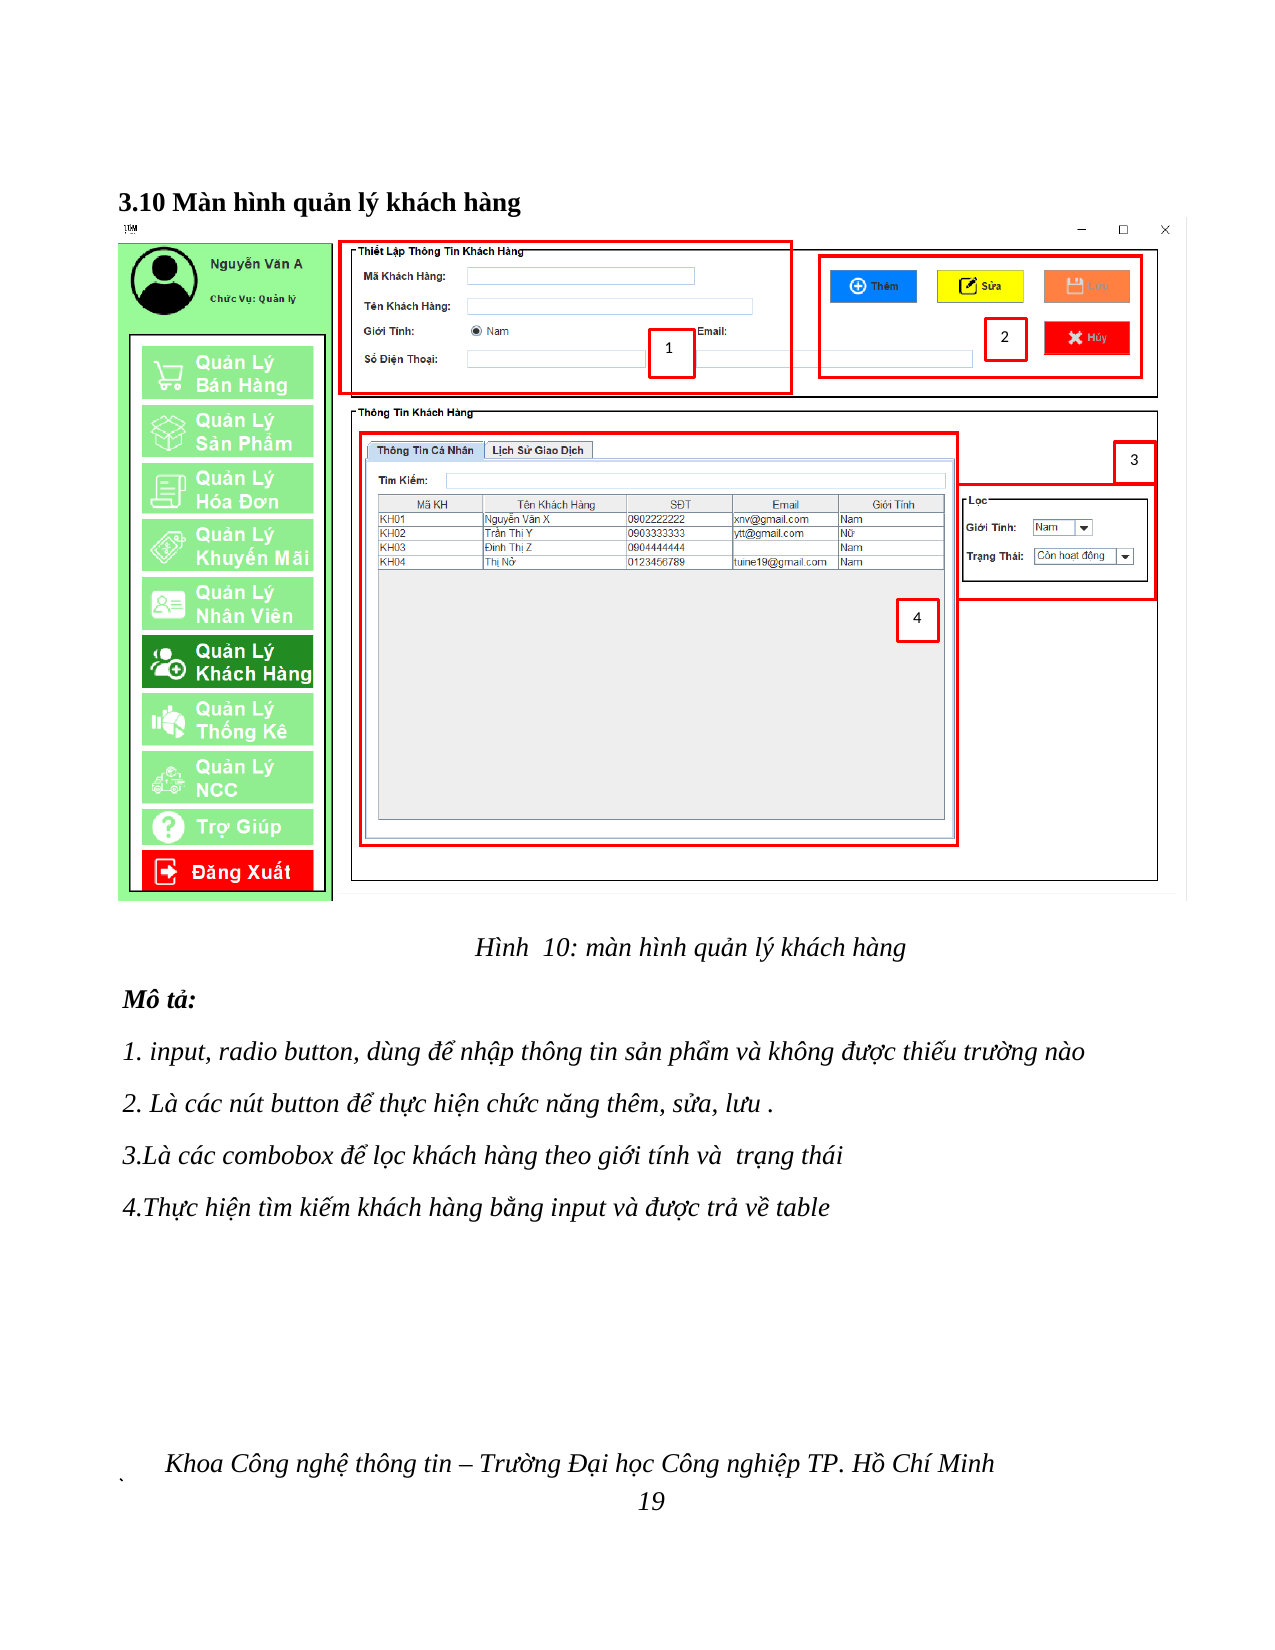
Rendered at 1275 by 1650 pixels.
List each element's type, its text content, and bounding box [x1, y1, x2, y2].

picture [118, 217, 1187, 901]
text Hình 10: màn hình quản lý khách hàng [193, 931, 1186, 963]
text 1. input, radio button, dùng để nhập thông tin sản phẩm và không được thiếu trường nào [118, 1035, 1186, 1067]
text 2. Là các nút button để thực hiện chức năng thêm, sửa, lưu . [118, 1087, 1186, 1118]
text 4.Thực hiện tìm kiếm khách hàng bằng input và được trả về table [118, 1191, 1186, 1222]
text Mô tả: [118, 983, 1186, 1014]
text 3.10 Màn hình quản lý khách hàng [118, 186, 1186, 217]
text 3.Là các combobox để lọc khách hàng theo giới tính và trạng thái [118, 1139, 1186, 1171]
